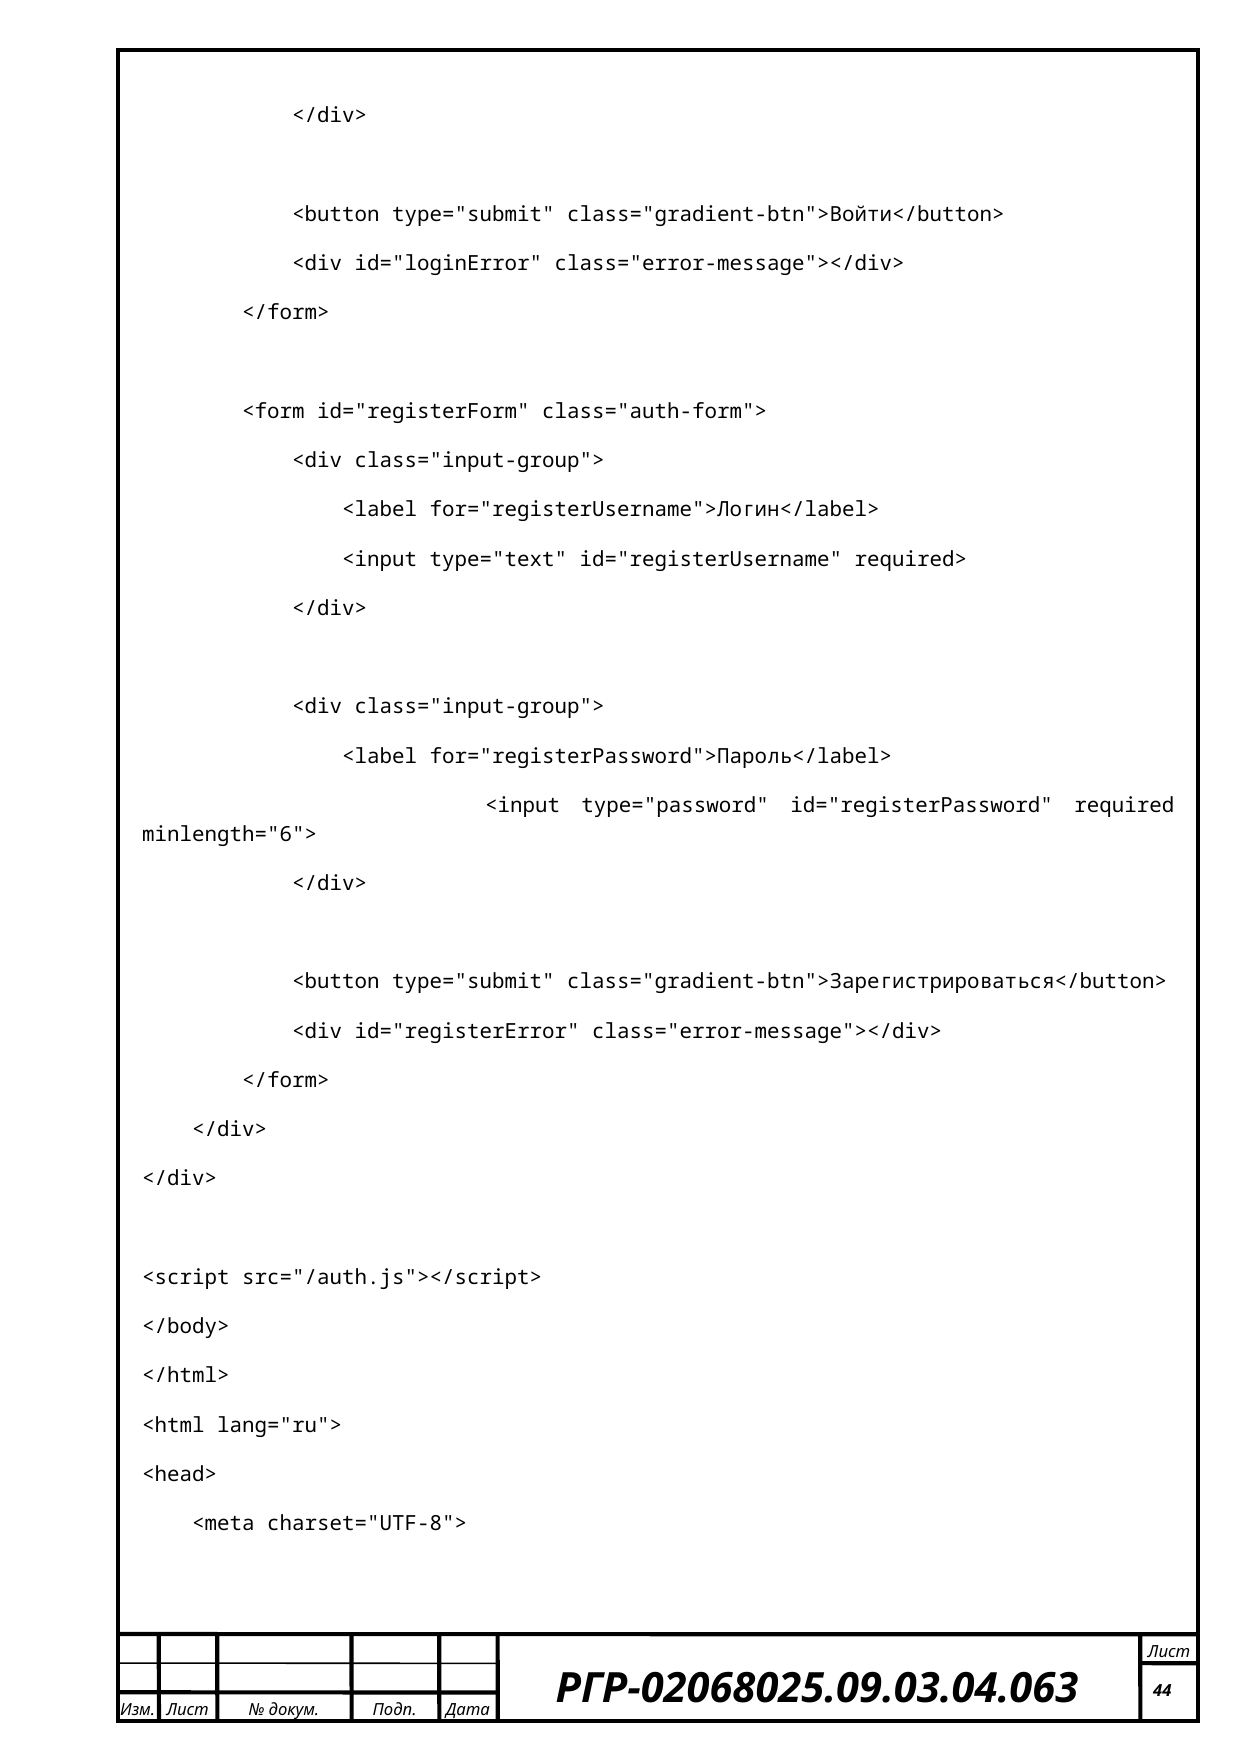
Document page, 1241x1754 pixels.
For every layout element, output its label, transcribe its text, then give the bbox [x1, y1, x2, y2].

text <label for="registerPassword">Пароль</label> [142, 741, 1175, 769]
text <button type="submit" class="gradient-btn">Зарегистрироваться</button> [142, 966, 1175, 995]
text </html> [142, 1361, 1175, 1389]
text <div id="loginError" class="error-message"></div> [142, 248, 1175, 277]
text <div class="input-group"> [142, 692, 1175, 720]
text <div class="input-group"> [142, 445, 1175, 474]
text </form> [142, 297, 1175, 326]
text </form> [142, 1065, 1175, 1093]
text <form id="registerForm" class="auth-form"> [142, 396, 1175, 424]
text <input type="text" id="registerUsername" required> [142, 544, 1175, 572]
text <button type="submit" class="gradient-btn">Войти</button> [142, 199, 1175, 227]
text <script src="/auth.js"></script> [142, 1262, 1175, 1291]
text </div> [142, 868, 1175, 896]
text <head> [142, 1459, 1175, 1488]
text <html lang="ru"> [142, 1410, 1175, 1438]
text </div> [142, 100, 1175, 129]
text </div> [142, 1114, 1175, 1143]
text <div id="registerError" class="error-message"></div> [142, 1016, 1175, 1044]
text </body> [142, 1311, 1175, 1340]
text </div> [142, 593, 1175, 622]
text <input type="password" id="registerPassword" required minlength="6"> [142, 790, 1175, 847]
text <label for="registerUsername">Логин</label> [142, 494, 1175, 523]
text </div> [142, 1163, 1175, 1192]
text <meta charset="UTF-8"> [142, 1508, 1175, 1537]
